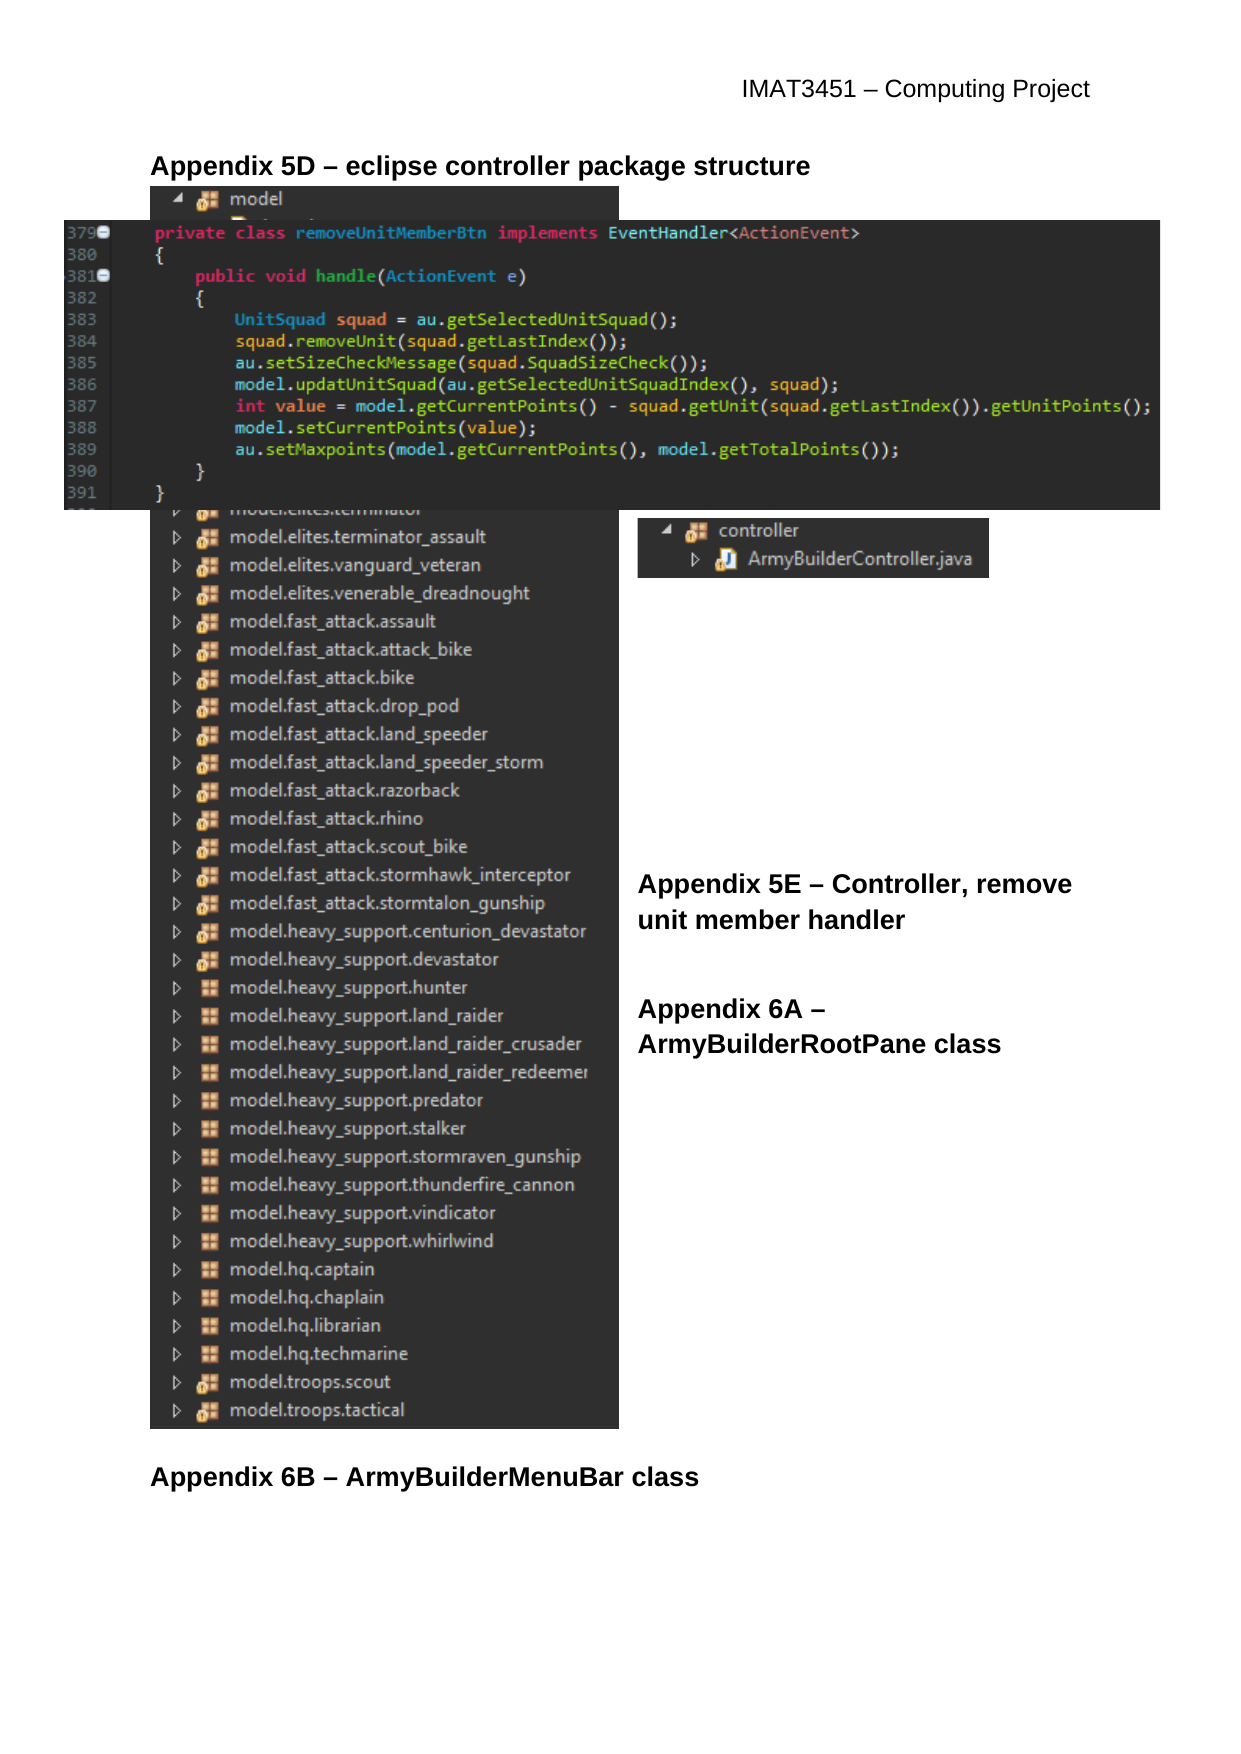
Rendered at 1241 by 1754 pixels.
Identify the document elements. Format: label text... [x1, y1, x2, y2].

picture [64, 186, 1161, 1429]
subtitle Appendix 6A – ArmyBuilderRootPane class [619, 993, 1090, 1060]
picture [637, 518, 989, 578]
subtitle Appendix 5E – Controller, remove unit member handler [619, 868, 1090, 935]
subtitle Appendix 6B – ArmyBuilderMenuBar class [150, 1461, 1090, 1492]
subtitle Appendix 5D – eclipse controller package structure [150, 150, 1090, 181]
